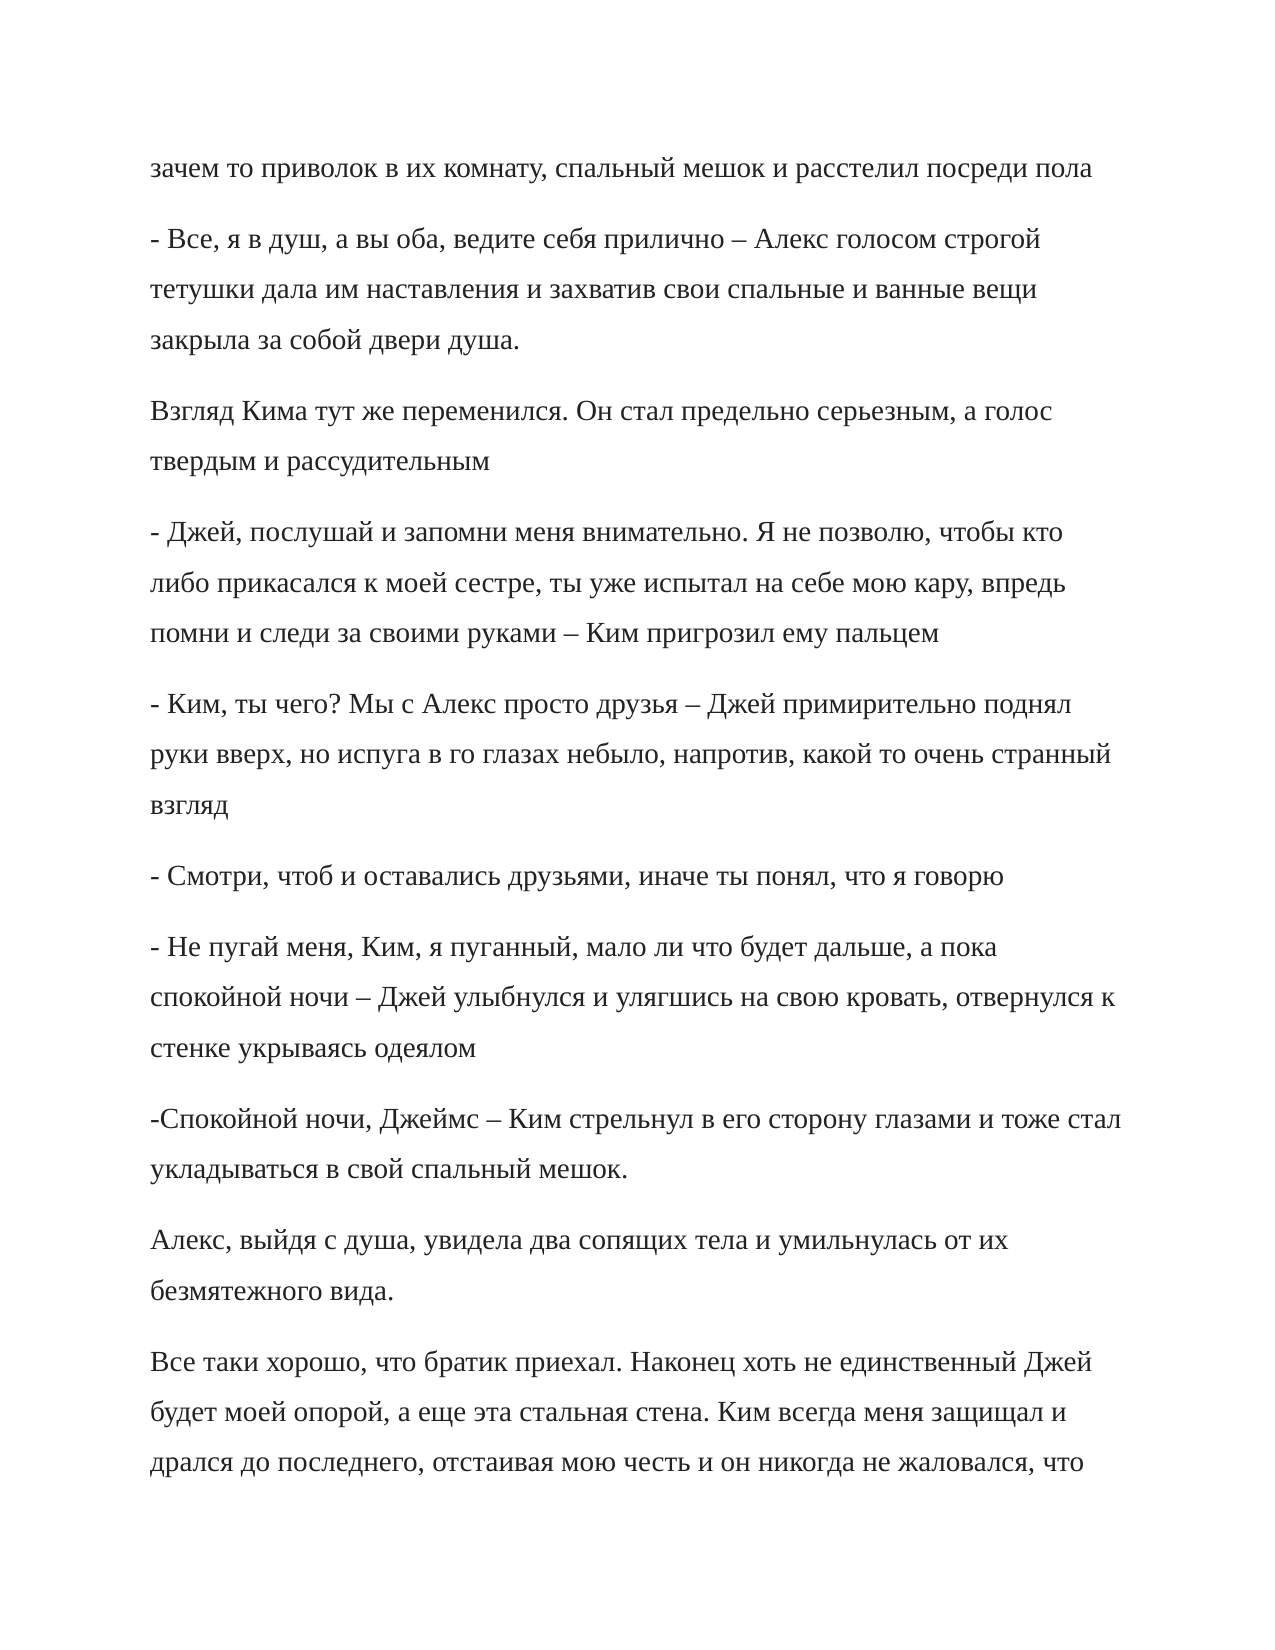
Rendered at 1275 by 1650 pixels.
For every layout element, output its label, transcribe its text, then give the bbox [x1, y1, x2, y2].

text - Джей, послушай и запомни меня внимательно. Я не позволю, чтобы кто либо прикасался к моей сестре, ты уже испытал на себе мою кару, впредь помни и следи за своими руками – Ким пригрозил ему пальцем [150, 514, 1125, 648]
text Взгляд Кима тут же переменился. Он стал предельно серьезным, а голос твердым и рассудительным [150, 393, 1125, 477]
text -Спокойной ночи, Джеймс – Ким стрельнул в его сторону глазами и тоже стал укладываться в свой спальный мешок. [150, 1101, 1125, 1185]
text - Не пугай меня, Ким, я пуганный, мало ли что будет дальше, а пока спокойной ночи – Джей улыбнулся и улягшись на свою кровать, отвернулся к стенке укрываясь одеялом [150, 929, 1125, 1063]
text - Ким, ты чего? Мы с Алекс просто друзья – Джей примирительно поднял руки вверх, но испуга в го глазах небыло, напротив, какой то очень странный взгляд [150, 686, 1125, 820]
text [150, 1344, 1125, 1478]
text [150, 150, 1125, 183]
text - Все, я в душ, а вы оба, ведите себя прилично – Алекс голосом строгой тетушки дала им наставления и захватив свои спальные и ванные вещи закрыла за собой двери душа. [150, 221, 1125, 355]
text Алекс, выйдя с душа, увидела два сопящих тела и умильнулась от их безмятежного вида. [150, 1222, 1125, 1306]
text - Смотри, чтоб и оставались друзьями, иначе ты понял, что я говорю [150, 858, 1125, 891]
